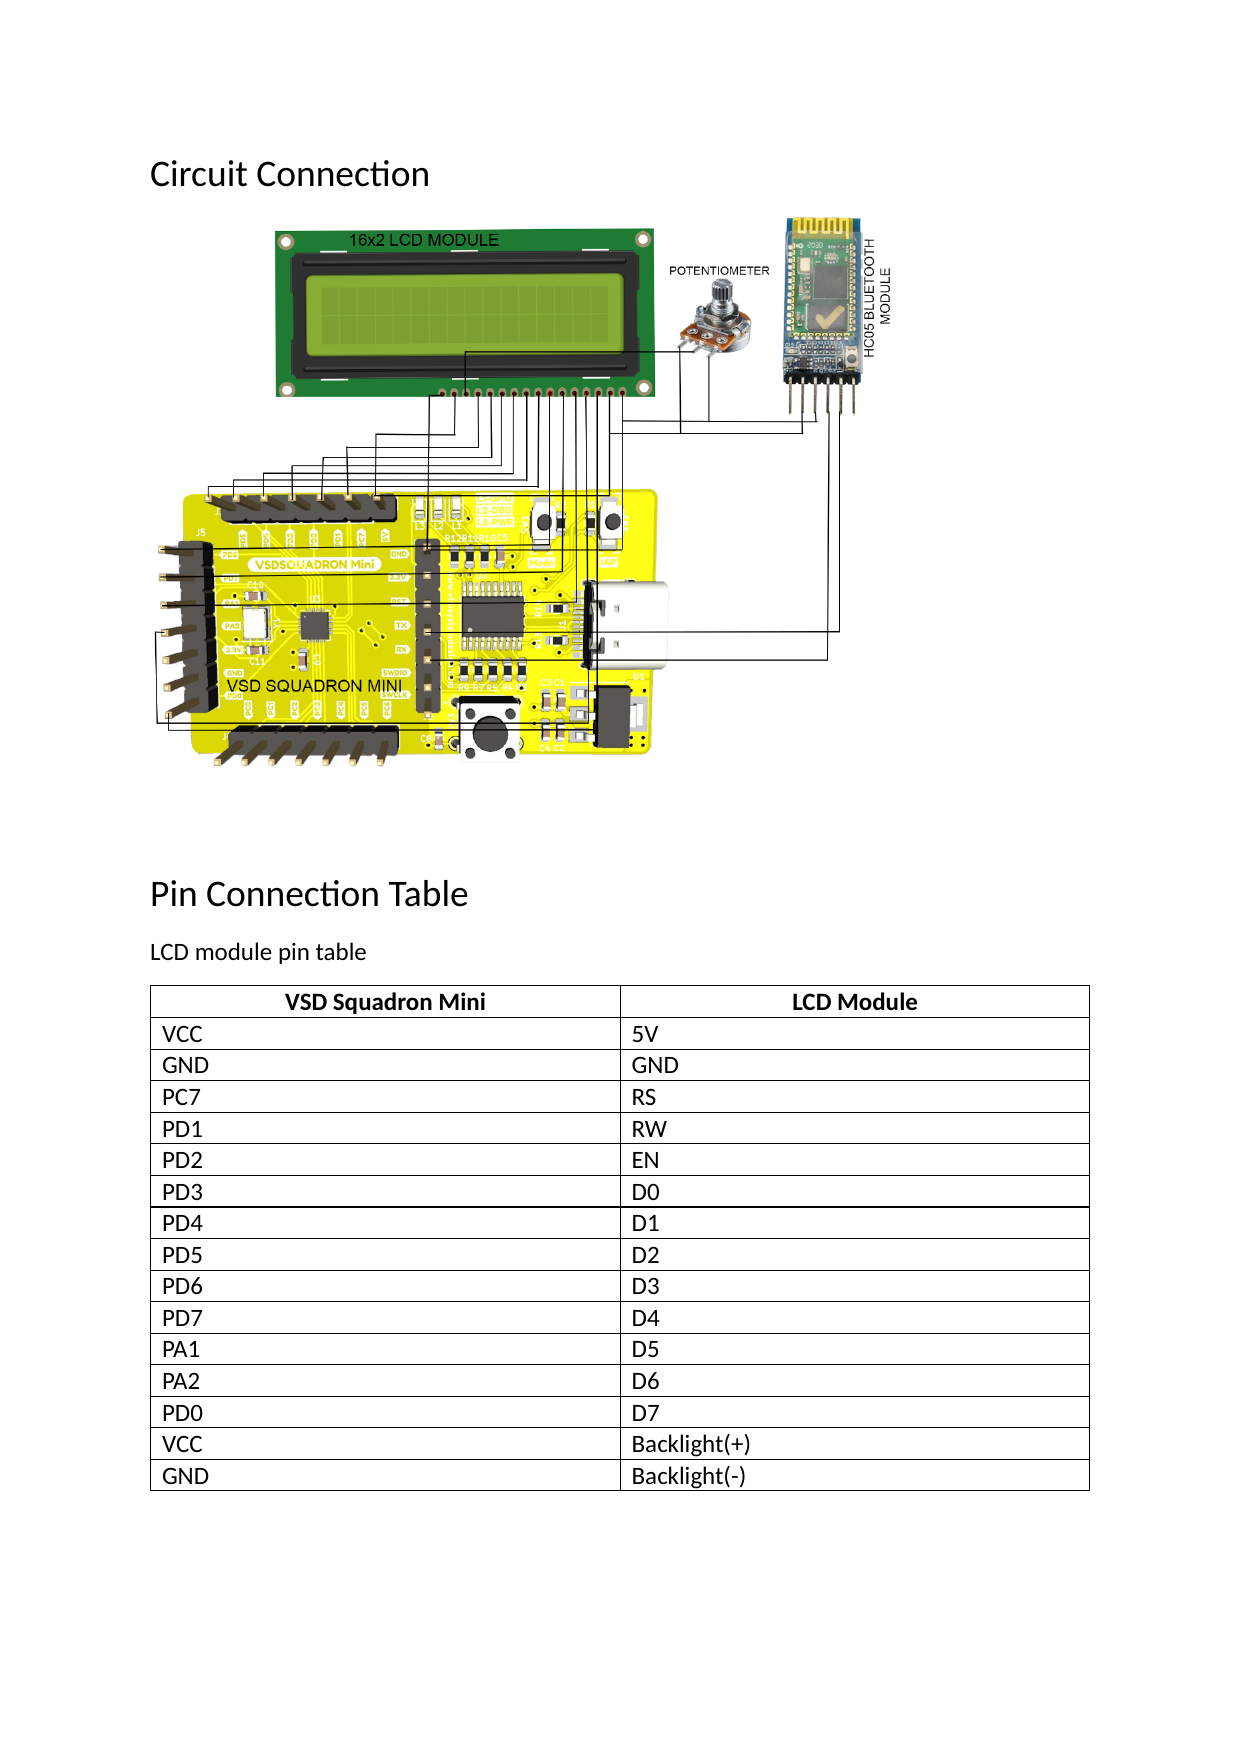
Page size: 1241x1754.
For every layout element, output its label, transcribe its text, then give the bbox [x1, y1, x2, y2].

table_cell D0 [621, 1176, 1089, 1206]
table_cell GND [151, 1050, 620, 1080]
table_cell VCC [151, 1428, 620, 1459]
picture [150, 216, 909, 785]
table_cell EN [621, 1144, 1089, 1175]
table_cell PD7 [151, 1302, 620, 1333]
table_cell PD5 [151, 1239, 620, 1269]
table_cell D6 [621, 1365, 1089, 1396]
table_cell PA1 [151, 1334, 620, 1364]
table_cell PD0 [151, 1397, 620, 1427]
table_cell PC7 [151, 1081, 620, 1112]
table_cell PD1 [151, 1113, 620, 1143]
table_cell GND [151, 1460, 620, 1490]
table_cell Backlight(+) [621, 1428, 1089, 1459]
table_cell D5 [621, 1334, 1089, 1364]
table_cell VCC [151, 1018, 620, 1048]
table_cell RS [621, 1081, 1089, 1112]
table_cell D3 [621, 1271, 1089, 1301]
table_cell GND [621, 1050, 1089, 1080]
table_header LCD Module [621, 986, 1089, 1017]
table_cell Backlight(-) [621, 1460, 1089, 1490]
text Circuit Connection [150, 150, 1090, 196]
table_cell D7 [621, 1397, 1089, 1427]
table_cell D2 [621, 1239, 1089, 1269]
table_cell PD4 [151, 1208, 620, 1238]
table_cell 5V [621, 1018, 1089, 1048]
table_header VSD Squadron Mini [151, 986, 620, 1017]
table_cell PD2 [151, 1144, 620, 1175]
table_cell PA2 [151, 1365, 620, 1396]
text Pin Connection Table [150, 870, 1090, 916]
table_cell RW [621, 1113, 1089, 1143]
table_cell PD3 [151, 1176, 620, 1206]
table_cell PD6 [151, 1271, 620, 1301]
table_cell D1 [621, 1208, 1089, 1238]
text LCD module pin table [150, 936, 1090, 966]
table_cell D4 [621, 1302, 1089, 1333]
